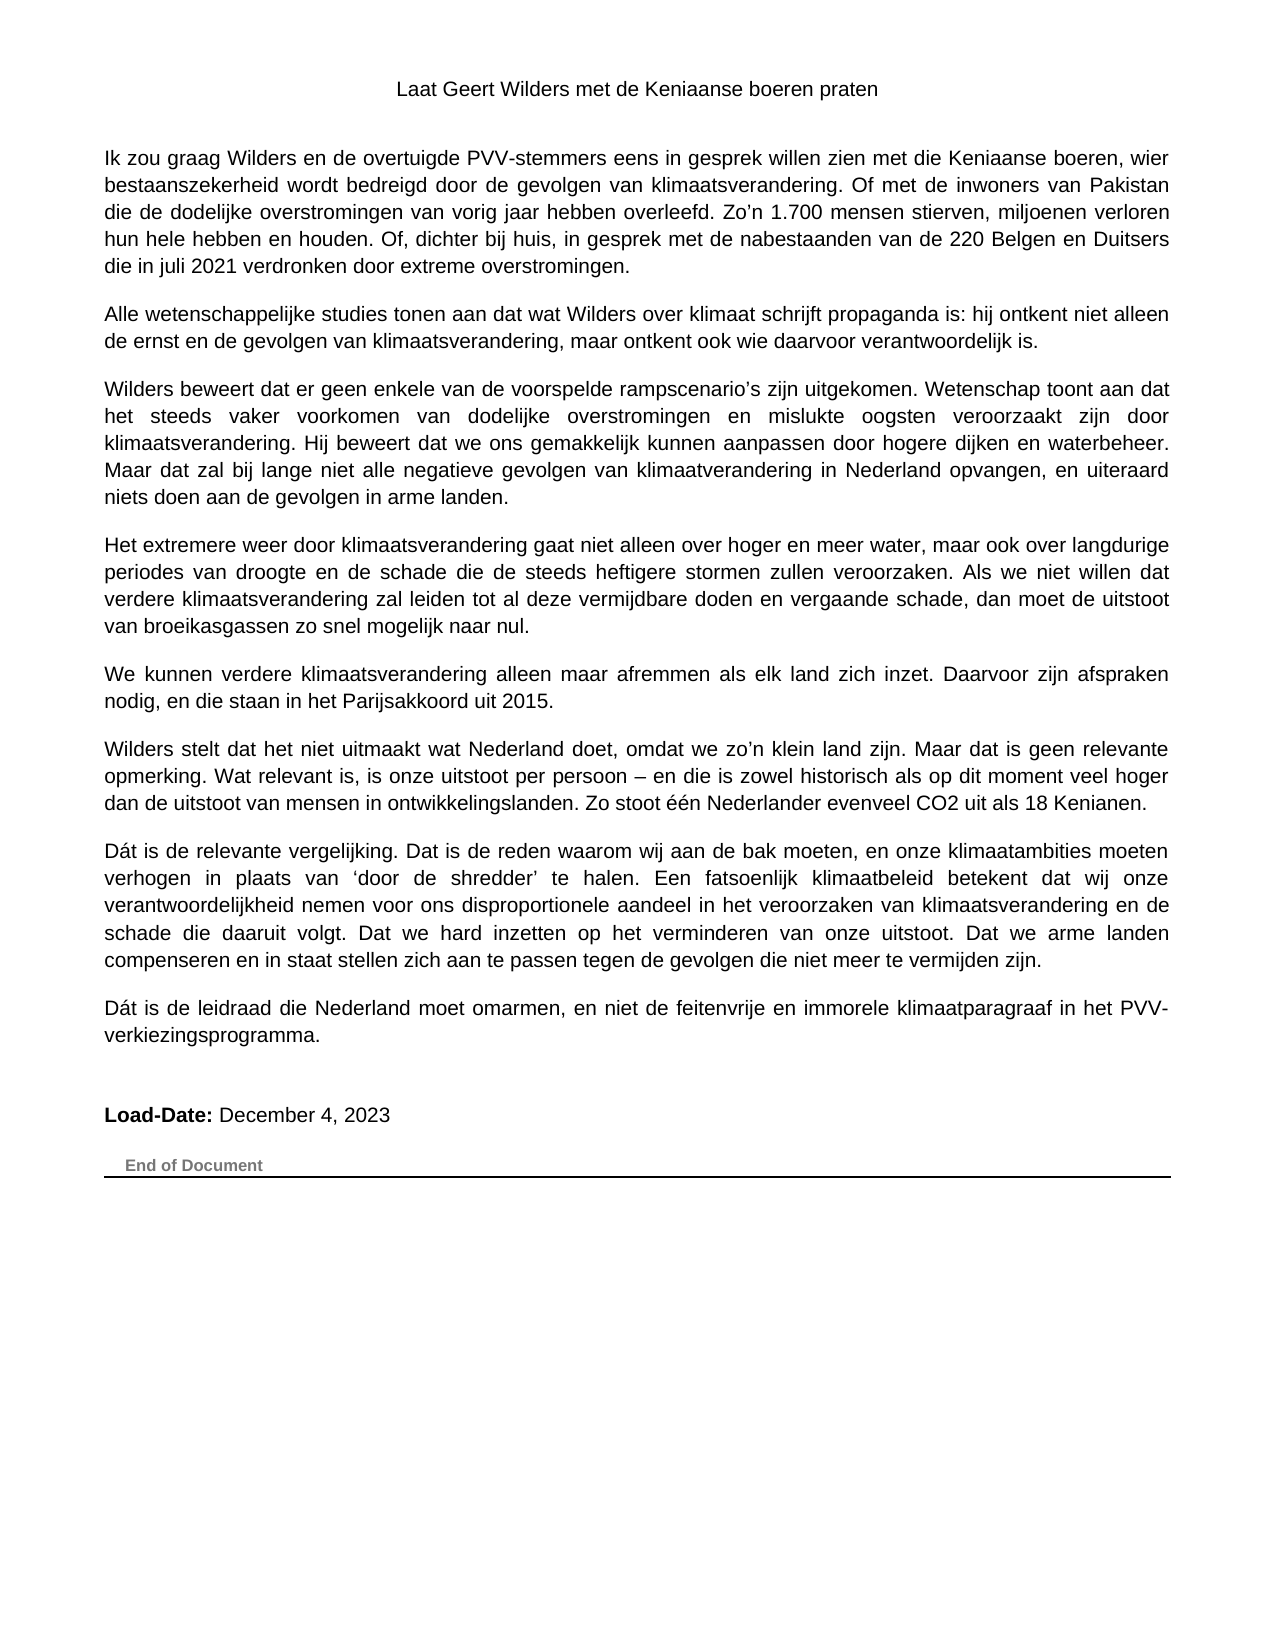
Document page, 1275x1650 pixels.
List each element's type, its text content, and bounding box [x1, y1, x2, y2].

text Dát is de relevante vergelijking. Dat is de reden waarom wij aan de bak moeten, en onze klimaatambities moeten verhogen in plaats van ‘door de shredder’ te halen. Een fatsoenlijk klimaatbeleid betekent dat wij onze verantwoordelijkheid nemen voor ons disproportionele aandeel in het veroorzaken van klimaatsverandering en de schade die daaruit volgt. Dat we hard inzetten op het verminderen van onze uitstoot. Dat we arme landen compenseren en in staat stellen zich aan te passen tegen de gevolgen die niet meer te vermijden zijn. [104, 836, 1171, 971]
text Wilders stelt dat het niet uitmaakt wat Nederland doet, omdat we zo’n klein land zijn. Maar dat is geen relevante opmerking. Wat relevant is, is onze uitstoot per persoon – en die is zowel historisch als op dit moment veel hoger dan de uitstoot van mensen in ontwikkelingslanden. Zo stoot één Nederlander evenveel CO2 uit als 18 Kenianen. [104, 734, 1171, 815]
text Ik zou graag Wilders en de overtuigde PVV-stemmers eens in gesprek willen zien met die Keniaanse boeren, wier bestaanszekerheid wordt bedreigd door de gevolgen van klimaatsverandering. Of met de inwoners van Pakistan die de dodelijke overstromingen van vorig jaar hebben overleefd. Zo’n 1.700 mensen stierven, miljoenen verloren hun hele hebben en houden. Of, dichter bij huis, in gesprek met de nabestaanden van de 220 Belgen en Duitsers die in juli 2021 verdronken door extreme overstromingen. [104, 142, 1171, 278]
text We kunnen verdere klimaatsverandering alleen maar afremmen als elk land zich inzet. Daarvoor zijn afspraken nodig, en die staan in het Parijsakkoord uit 2015. [104, 659, 1171, 713]
text Het extremere weer door klimaatsverandering gaat niet alleen over hoger en meer water, maar ook over langdurige periodes van droogte en de schade die de steeds heftigere stormen zullen veroorzaken. Als we niet willen dat verdere klimaatsverandering zal leiden tot al deze vermijdbare doden en vergaande schade, dan moet de uitstoot van broeikasgassen zo snel mogelijk naar nul. [104, 530, 1171, 638]
text Alle wetenschappelijke studies tonen aan dat wat Wilders over klimaat schrijft propaganda is: hij ontkent niet alleen de ernst en de gevolgen van klimaatsverandering, maar ontkent ook wie daarvoor verantwoordelijk is. [104, 298, 1171, 353]
text Wilders beweert dat er geen enkele van de voorspelde rampscenario’s zijn uitgekomen. Wetenschap toont aan dat het steeds vaker voorkomen van dodelijke overstromingen en mislukte oogsten veroorzaakt zijn door klimaatsverandering. Hij beweert dat we ons gemakkelijk kunnen aanpassen door hogere dijken en waterbeheer. Maar dat zal bij lange niet alle negatieve gevolgen van klimaatverandering in Nederland opvangen, en uiteraard niets doen aan de gevolgen in arme landen. [104, 373, 1171, 509]
text Load-Date: December 4, 2023 [104, 1071, 1171, 1127]
text Dát is de leidraad die Nederland moet omarmen, en niet de feitenvrije en immorele klimaatparagraaf in het PVV-verkiezingsprogramma. [104, 992, 1171, 1046]
text End of Document [125, 1156, 1171, 1175]
